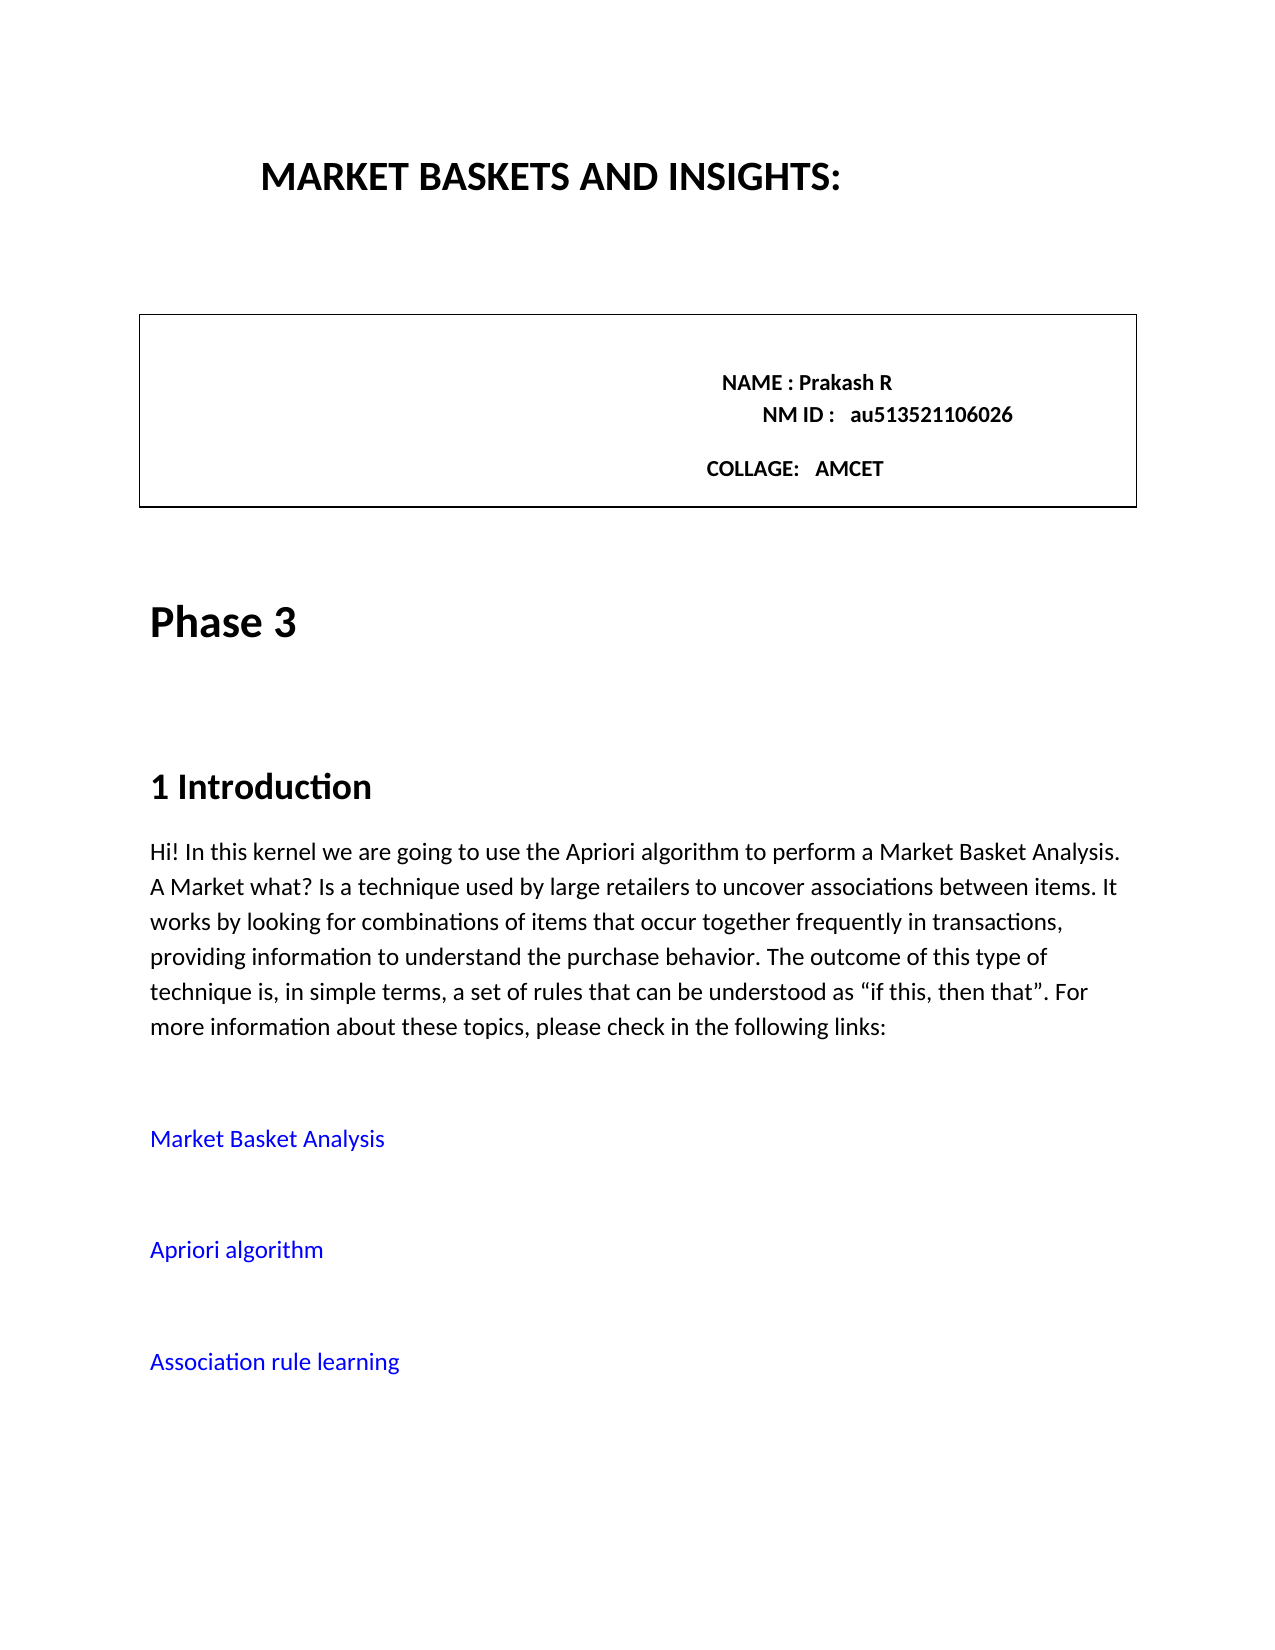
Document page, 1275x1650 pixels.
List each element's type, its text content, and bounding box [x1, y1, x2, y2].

text Association rule learning [150, 1346, 1125, 1377]
text MARKET BASKETS AND INSIGHTS: [150, 150, 1125, 201]
text Hi! In this kernel we are going to use the Apriori algorithm to perform a Market Basket Analysis. A Market what? Is a technique used by large retailers to uncover associations between items. It works by looking for combinations of items that occur together frequently in transactions, providing information to understand the purchase behavior. The outcome of this type of technique is, in simple terms, a set of rules that can be understood as “if this, then that”. For more information about these topics, please check in the following links: [150, 836, 1125, 1042]
table_header NAME : Prakash R NM ID : au513521106026 COLLAGE: AMCET [140, 315, 1136, 506]
text 1 Introduction [150, 763, 1125, 808]
text Phase 3 [150, 592, 1125, 648]
text Apriori algorithm [150, 1234, 1125, 1265]
text Market Basket Analysis [150, 1123, 1125, 1153]
